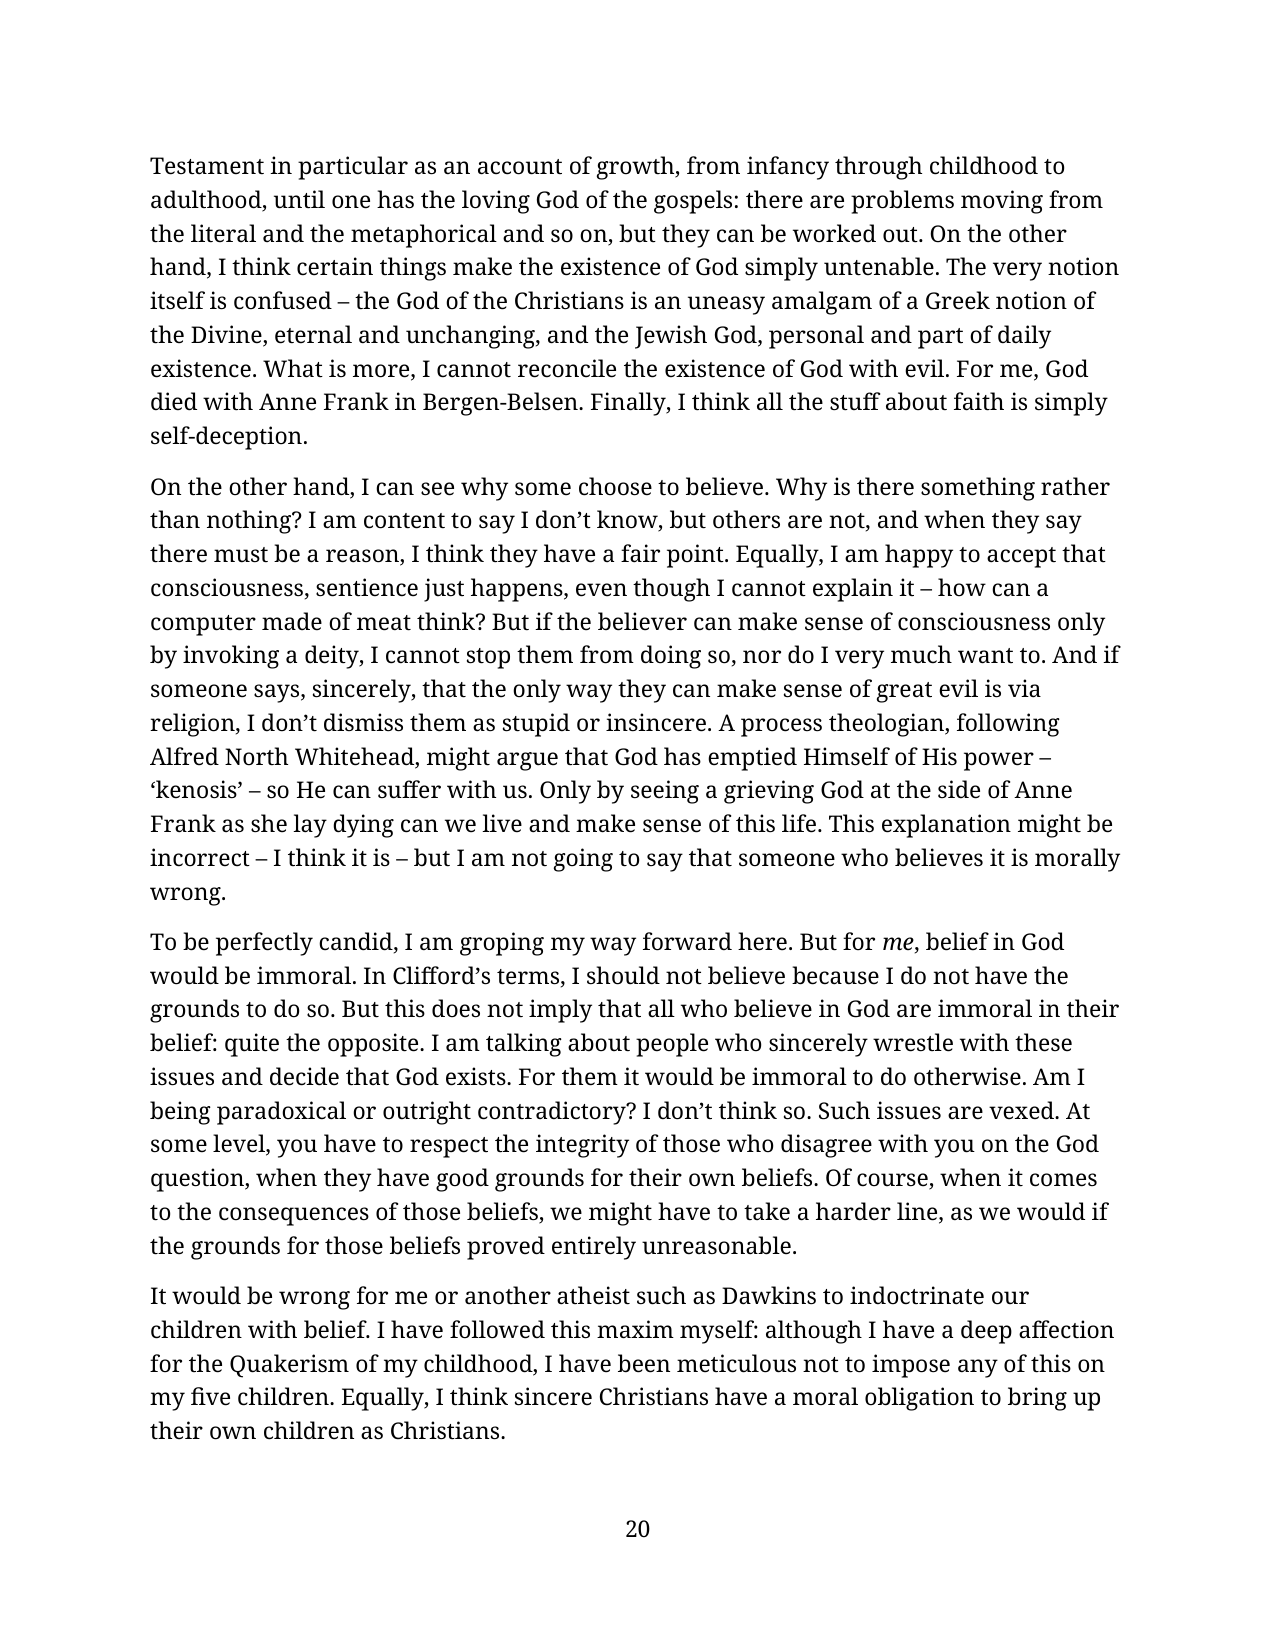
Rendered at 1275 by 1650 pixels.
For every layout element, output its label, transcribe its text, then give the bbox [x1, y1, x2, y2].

text On the other hand, I can see why some choose to believe. Why is there something rather than nothing? I am content to say I don’t know, but others are not, and when they say there must be a reason, I think they have a fair point. Equally, I am happy to accept that consciousness, sentience just happens, even though I cannot explain it – how can a computer made of meat think? But if the believer can make sense of consciousness only by invoking a deity, I cannot stop them from doing so, nor do I very much want to. And if someone says, sincerely, that the only way they can make sense of great evil is via religion, I don’t dismiss them as stupid or insincere. A process theologian, following Alfred North Whitehead, might argue that God has emptied Himself of His power – ‘kenosis’ – so He can suffer with us. Only by seeing a grieving God at the side of Anne Frank as she lay dying can we live and make sense of this life. This explanation might be incorrect – I think it is – but I am not going to say that someone who believes it is morally wrong. [150, 470, 1125, 907]
text It would be wrong for me or another atheist such as Dawkins to indoctrinate our children with belief. I have followed this maxim myself: although I have a deep affection for the Quakerism of my childhood, I have been meticulous not to impose any of this on my five children. Equally, I think sincere Christians have a moral obligation to bring up their own children as Christians. [150, 1280, 1125, 1446]
text To be perfectly candid, I am groping my way forward here. But for me, belief in God would be immoral. In Clifford’s terms, I should not believe because I do not have the grounds to do so. But this does not imply that all who believe in God are immoral in their belief: quite the opposite. I am talking about people who sincerely wrestle with these issues and decide that God exists. For them it would be immoral to do otherwise. Am I being paradoxical or outright contradictory? I don’t think so. Such issues are vexed. At some level, you have to respect the integrity of those who disagree with you on the God question, when they have good grounds for their own beliefs. Of course, when it comes to the consequences of those beliefs, we might have to take a harder line, as we would if the grounds for those beliefs proved entirely unreasonable. [150, 926, 1125, 1261]
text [150, 150, 1125, 451]
